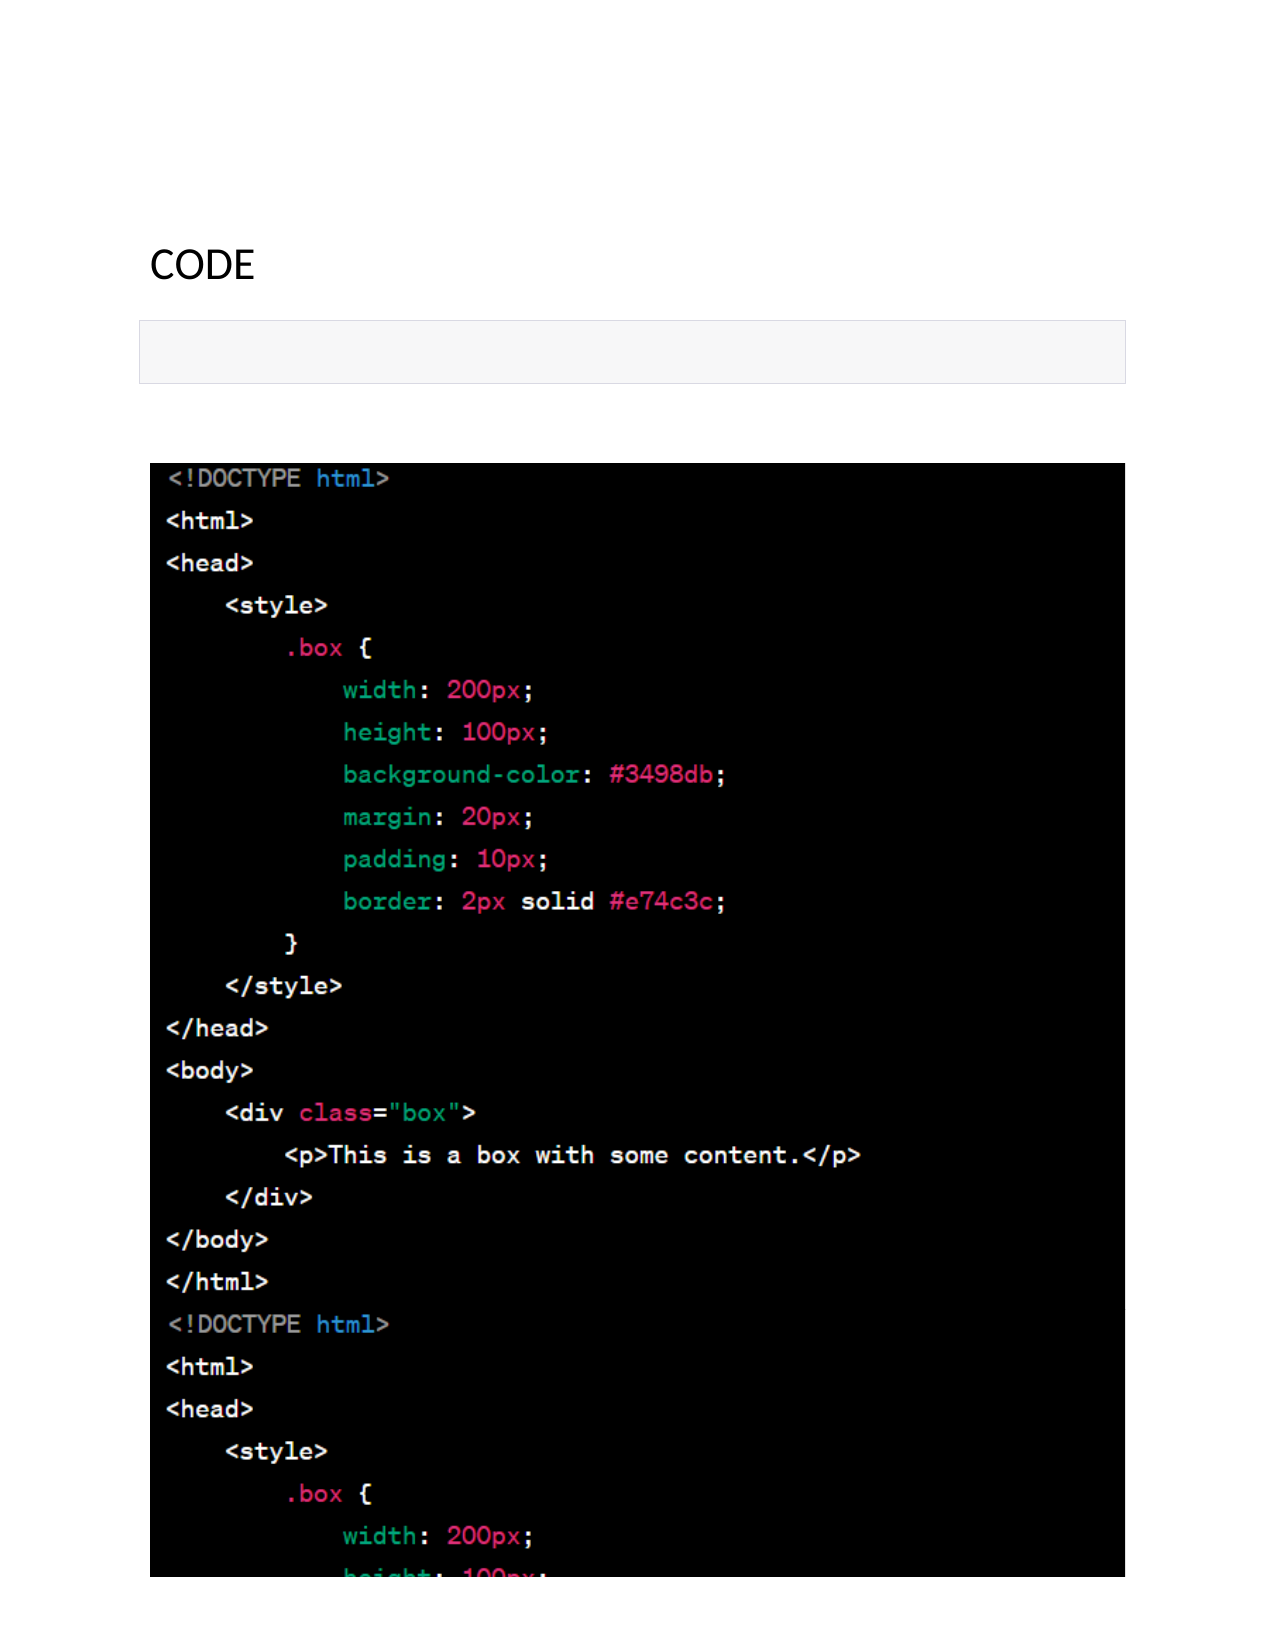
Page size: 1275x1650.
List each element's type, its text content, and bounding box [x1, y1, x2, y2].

text CODE [150, 235, 1125, 291]
picture [150, 463, 1125, 1577]
